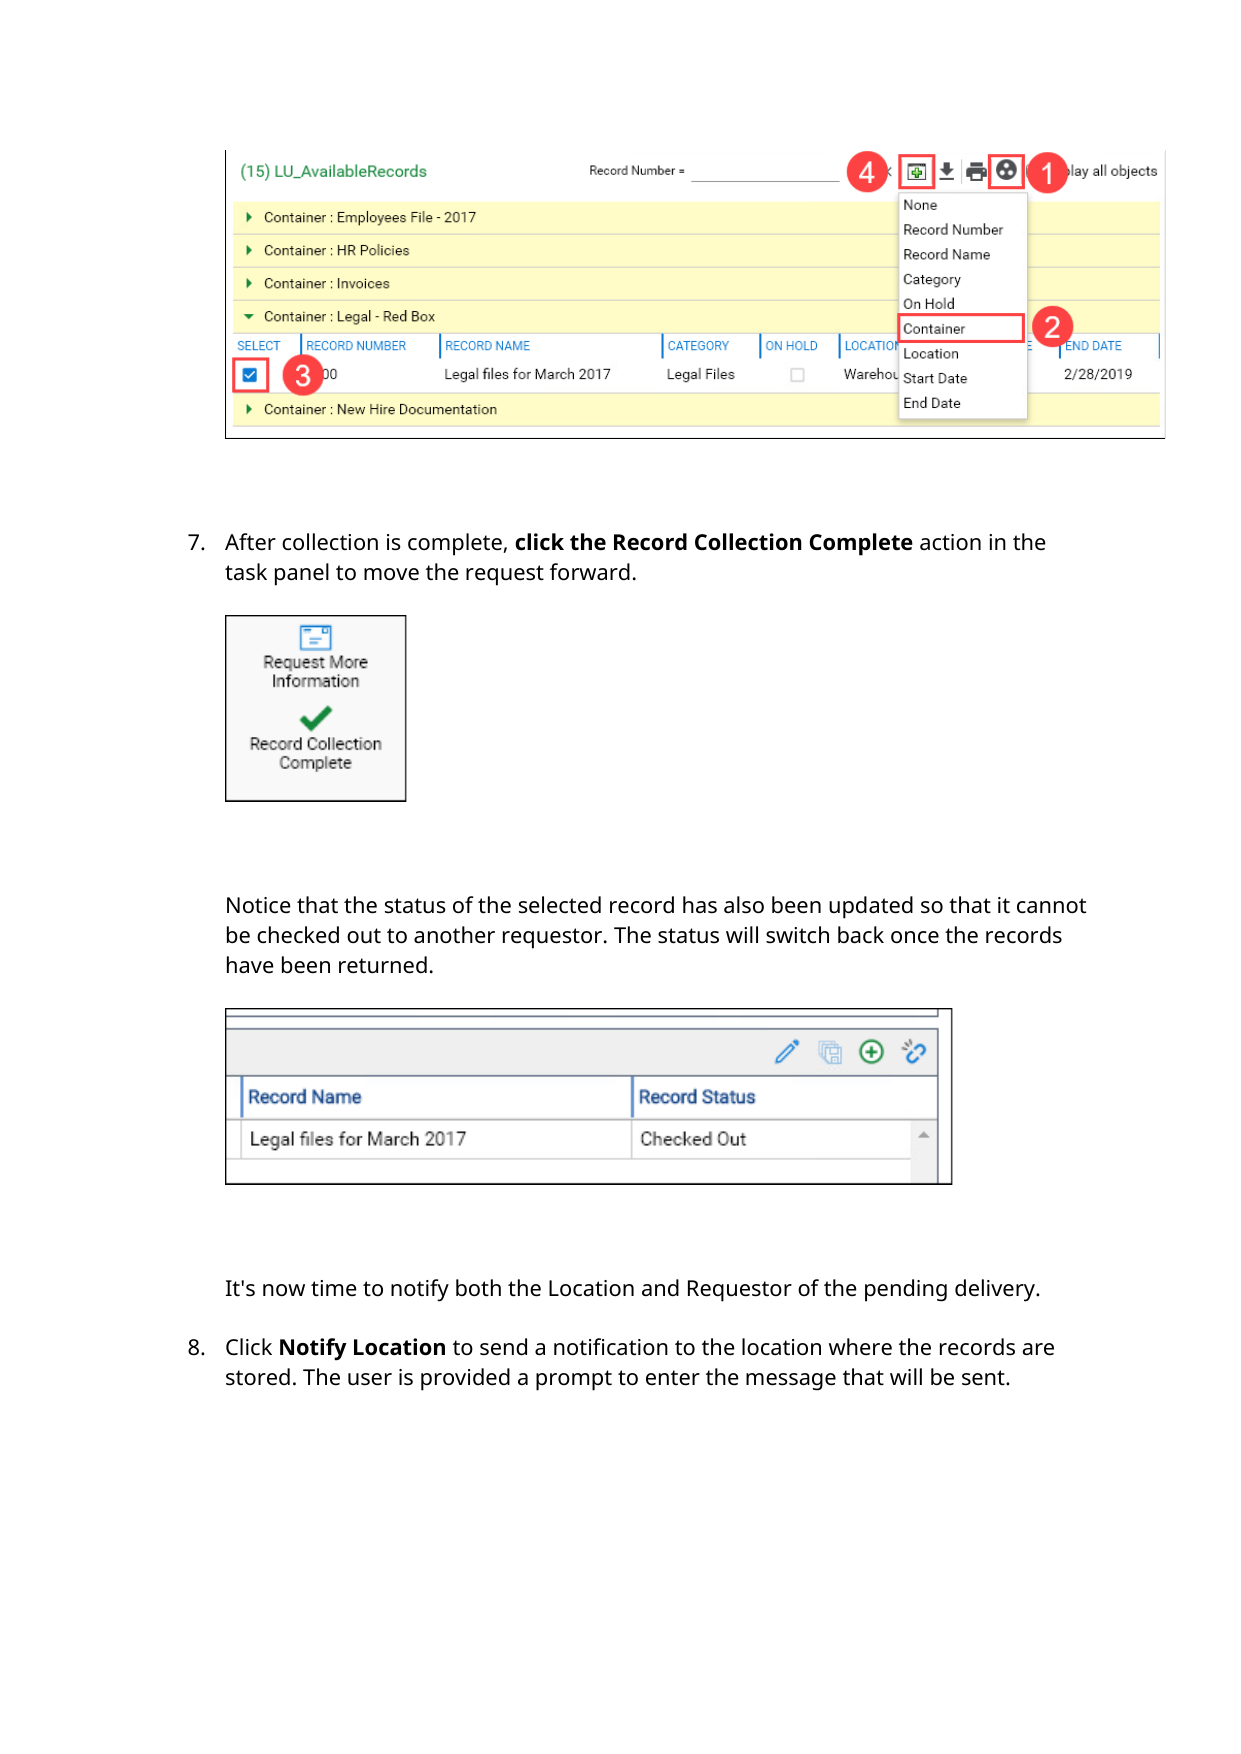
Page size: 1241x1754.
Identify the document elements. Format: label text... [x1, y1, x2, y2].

text It's now time to notify both the Location and Requestor of the pending delivery. [225, 1273, 1090, 1303]
picture [225, 1008, 953, 1185]
picture [225, 150, 1166, 439]
picture [225, 615, 407, 802]
list Click Notify Location to send a notification to the location where the records are stored. The user is provided a prompt to enter the message that will be sent. [187, 1332, 1090, 1391]
text Notice that the status of the selected record has also been updated so that it cannot be checked out to another requestor. The status will switch back once the records have been returned. [225, 890, 1090, 979]
list After collection is complete, click the Record Collection Complete action in the task panel to move the request forward. [187, 527, 1090, 586]
